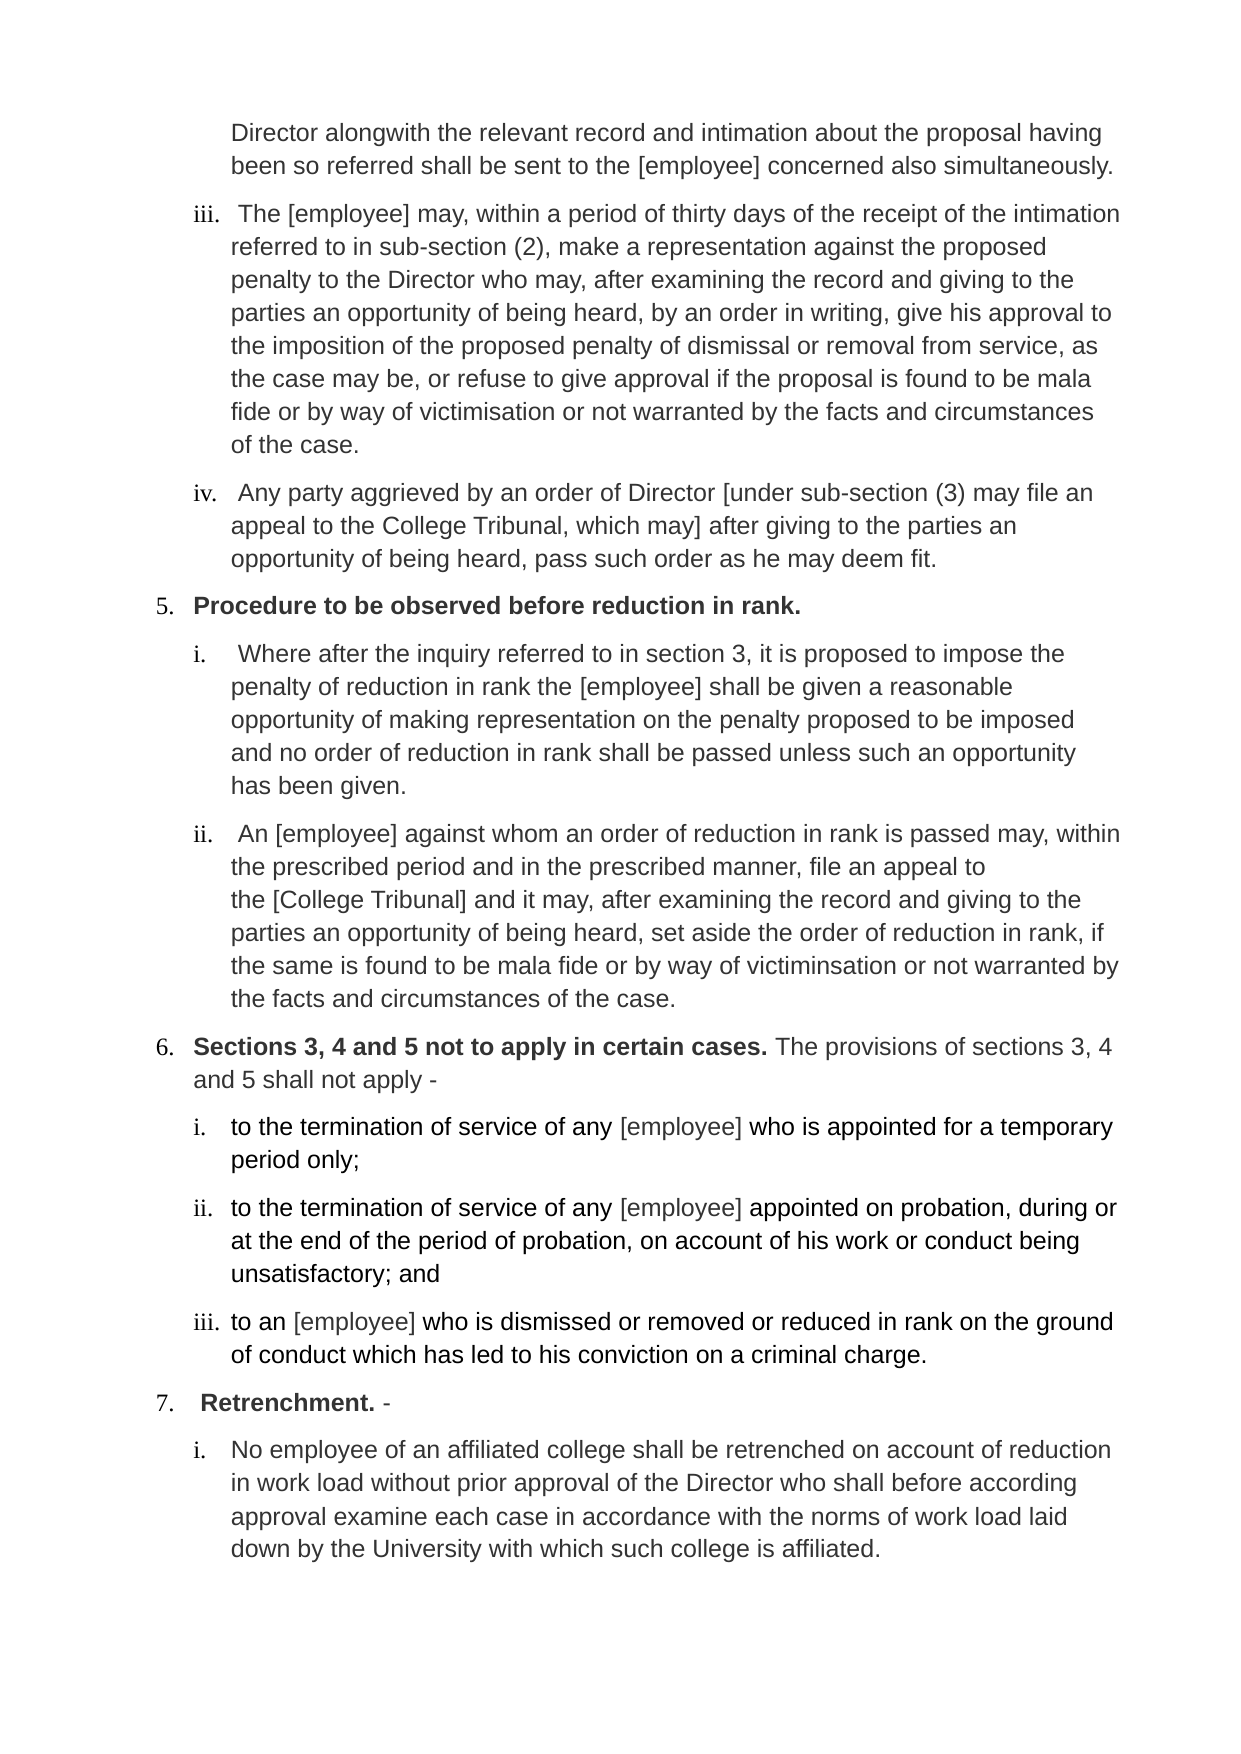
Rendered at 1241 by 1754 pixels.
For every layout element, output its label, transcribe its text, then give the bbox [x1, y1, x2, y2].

list to an [employee] who is dismissed or removed or reduced in rank on the ground of conduct which has led to his conviction on a criminal charge. [193, 1307, 1122, 1369]
list to the termination of service of any [employee] who is appointed for a temporary period only; [193, 1112, 1122, 1174]
list Retrenchment. - [156, 1388, 1122, 1416]
list The [employee] may, within a period of thirty days of the receipt of the intimation referred to in sub-section (2), make a representation against the proposed penalty to the Director who may, after examining the record and giving to the parties an opportunity of being heard, by an order in writing, give his approval to the imposition of the proposed penalty of dismissal or removal from service, as the case may be, or refuse to give approval if the proposal is found to be mala fide or by way of victimisation or not warranted by the facts and circumstances of the case. [193, 199, 1122, 459]
list to the termination of service of any [employee] appointed on probation, during or at the end of the period of probation, on account of his work or conduct being unsatisfactory; and [193, 1193, 1122, 1288]
list Procedure to be observed before reduction in rank. [156, 591, 1122, 620]
list Any party aggrieved by an order of Director [under sub-section (3) may file an appeal to the College Tribunal, which may] after giving to the parties an opportunity of being heard, pass such order as he may deem fit. [193, 478, 1122, 572]
list Sections 3, 4 and 5 not to apply in certain cases. The provisions of sections 3, 4 and 5 shall not apply - [156, 1032, 1122, 1093]
list No employee of an affiliated college shall be retrenched on account of reduction in work load without prior approval of the Director who shall before according approval examine each case in accordance with the norms of work load laid down by the University with which such college is affiliated. [193, 1435, 1122, 1563]
list An [employee] against whom an order of reduction in rank is passed may, within the prescribed period and in the prescribed manner, file an appeal to the [College Tribunal] and it may, after examining the record and giving to the parties an opportunity of being heard, set aside the order of reduction in rank, if the same is found to be mala fide or by way of victiminsation or not warranted by the facts and circumstances of the case. [193, 819, 1122, 1013]
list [193, 118, 1122, 180]
list Where after the inquiry referred to in section 3, it is proposed to impose the penalty of reduction in rank the [employee] shall be given a reasonable opportunity of making representation on the penalty proposed to be imposed and no order of reduction in rank shall be passed unless such an opportunity has been given. [193, 639, 1122, 800]
